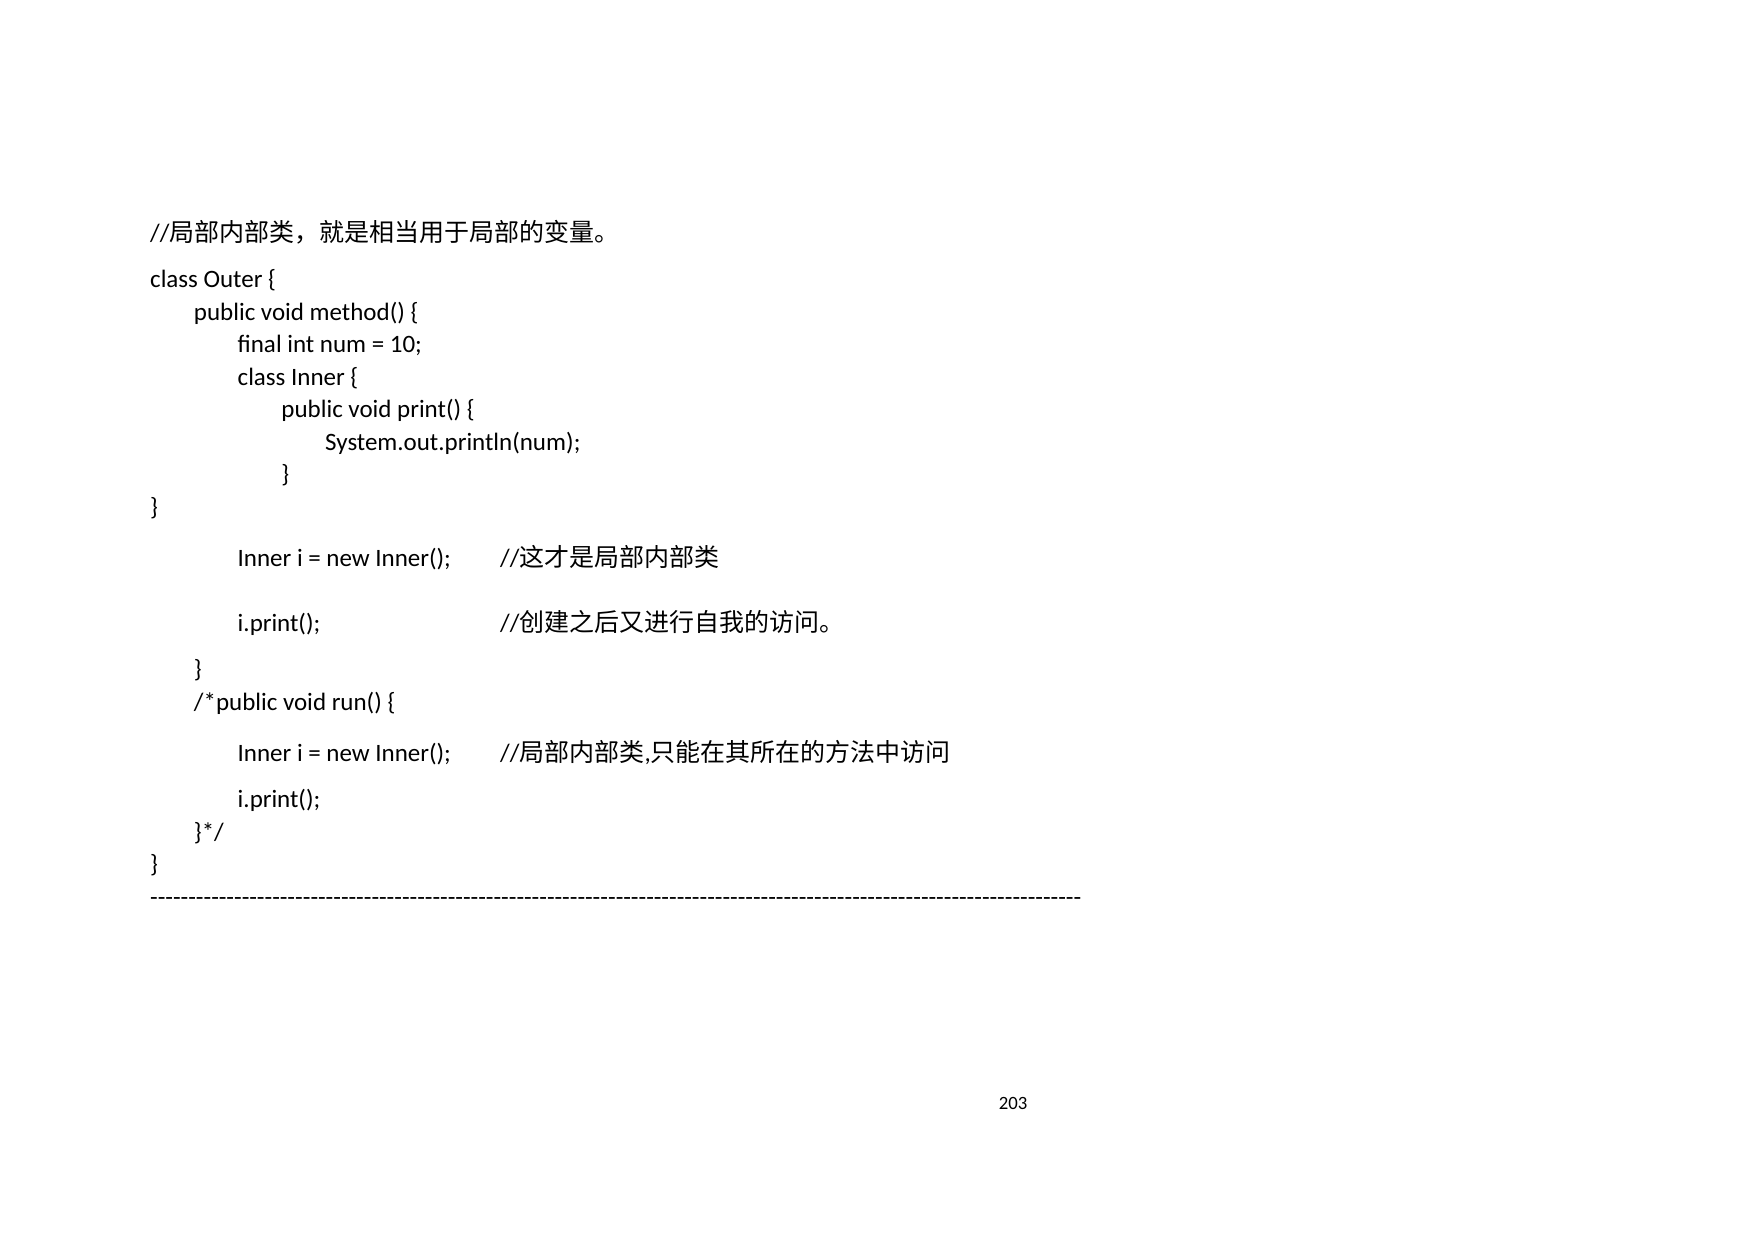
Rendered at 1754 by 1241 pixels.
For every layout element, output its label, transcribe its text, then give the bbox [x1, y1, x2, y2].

text //局部内部类，就是相当用于局部的变量。 [150, 198, 1604, 263]
text public void method() { [150, 295, 1604, 328]
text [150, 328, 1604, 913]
text class Outer { [150, 263, 1604, 295]
